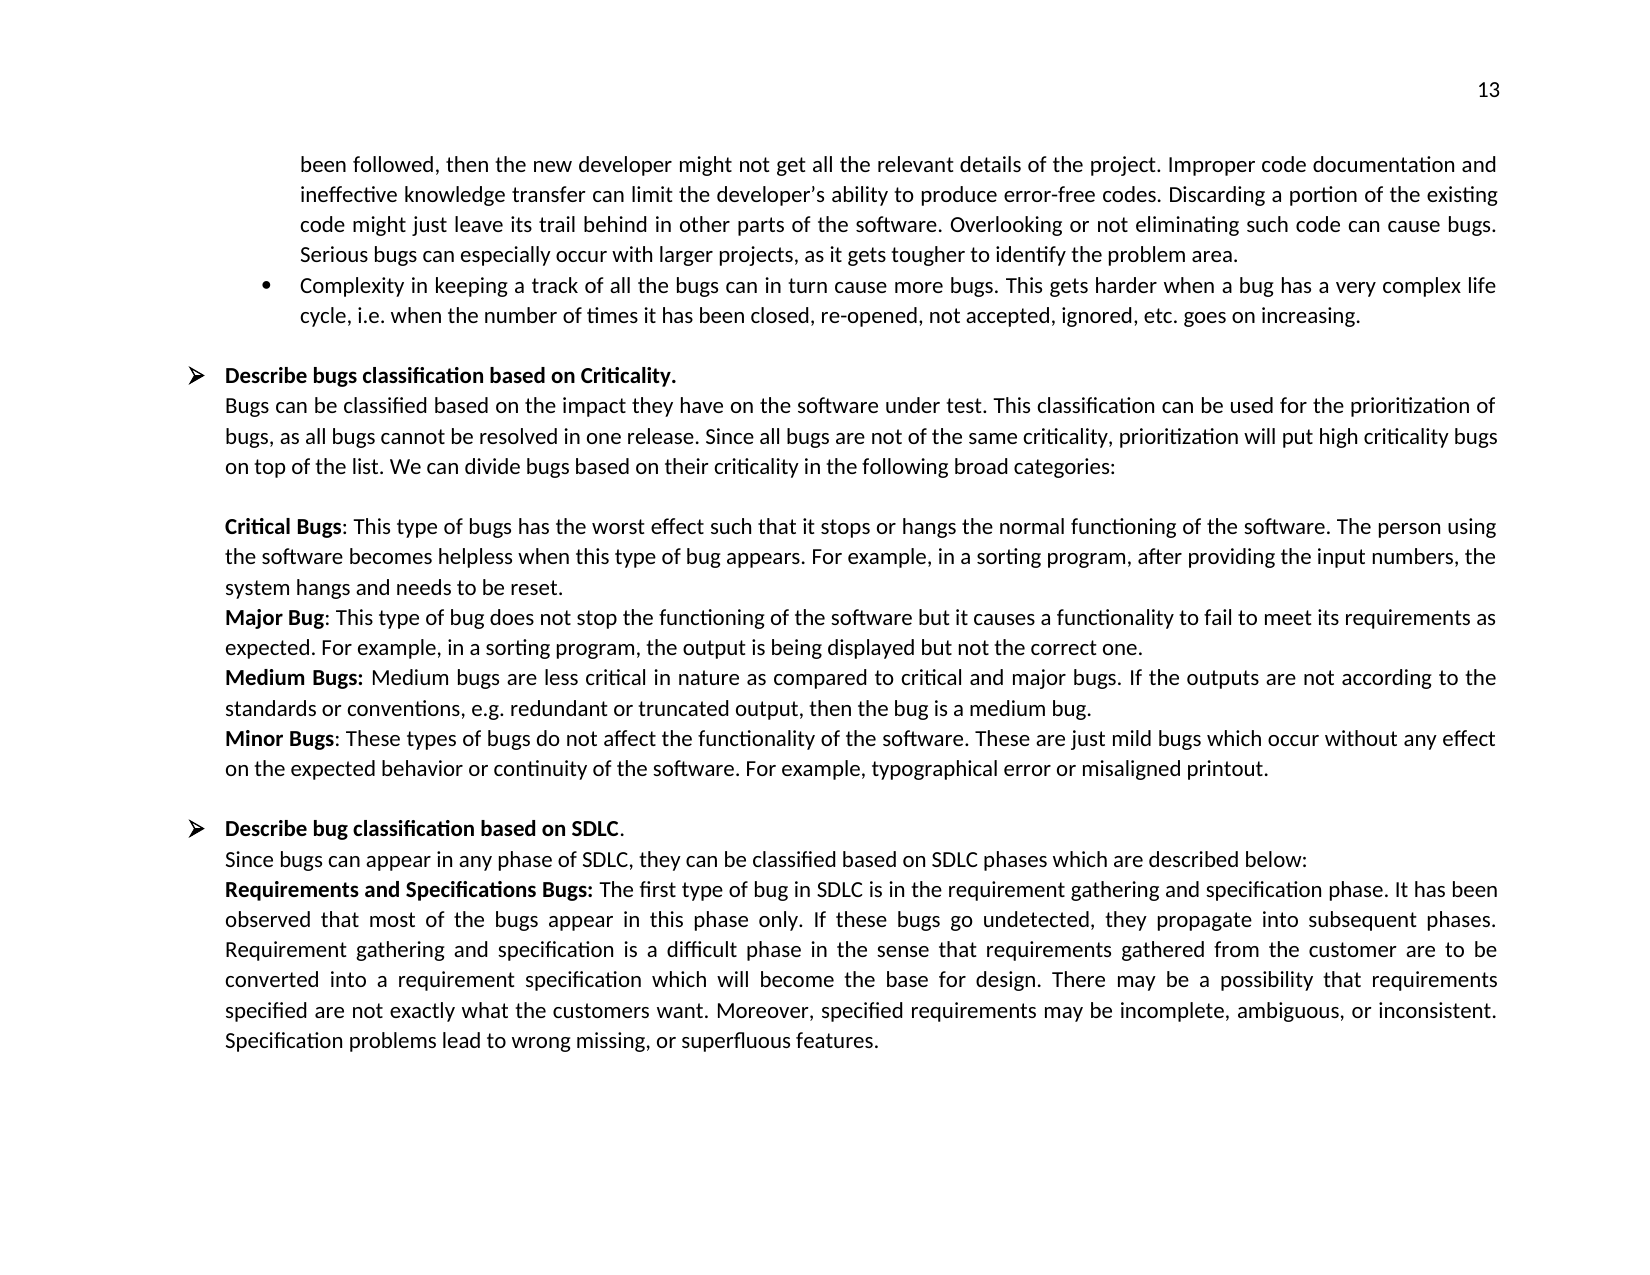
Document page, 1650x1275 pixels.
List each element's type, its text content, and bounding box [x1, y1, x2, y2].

list Requirements and Specifications Bugs: The first type of bug in SDLC is in the requirement gathering and specification phase. It has been observed that most of the bugs appear in this phase only. If these bugs go undetected, they propagate into subsequent phases. Requirement gathering and specification is a difficult phase in the sense that requirements gathered from the customer are to be converted into a requirement specification which will become the base for design. There may be a possibility that requirements specified are not exactly what the customers want. Moreover, specified requirements may be incomplete, ambiguous, or inconsistent. Specification problems lead to wrong missing, or superfluous features. [225, 875, 1500, 1054]
list Minor Bugs: These types of bugs do not affect the functionality of the software. These are just mild bugs which occur without any effect on the expected behavior or continuity of the software. For example, typographical error or misaligned printout. [225, 724, 1500, 782]
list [262, 150, 1500, 269]
list Critical Bugs: This type of bugs has the worst effect such that it stops or hangs the normal functioning of the software. The person using the software becomes helpless when this type of bug appears. For example, in a sorting program, after providing the input numbers, the system hangs and needs to be reset. [225, 512, 1500, 601]
list Complexity in keeping a track of all the bugs can in turn cause more bugs. This gets harder when a bug has a very complex life cycle, i.e. when the number of times it has been closed, re-opened, not accepted, ignored, etc. goes on increasing. [262, 271, 1500, 329]
list Describe bugs classification based on Criticality. [187, 361, 1500, 389]
list Bugs can be classified based on the impact they have on the software under test. This classification can be used for the prioritization of bugs, as all bugs cannot be resolved in one release. Since all bugs are not of the same criticality, prioritization will put high criticality bugs on top of the list. We can divide bugs based on their criticality in the following broad categories: [225, 392, 1500, 480]
list Describe bug classification based on SDLC. [187, 814, 1500, 843]
list Medium Bugs: Medium bugs are less critical in nature as compared to critical and major bugs. If the outputs are not according to the standards or conventions, e.g. redundant or truncated output, then the bug is a medium bug. [225, 663, 1500, 722]
list Major Bug: This type of bug does not stop the functioning of the software but it causes a functionality to fail to meet its requirements as expected. For example, in a sorting program, the output is being displayed but not the correct one. [225, 603, 1500, 661]
list Since bugs can appear in any phase of SDLC, they can be classified based on SDLC phases which are described below: [225, 845, 1500, 873]
